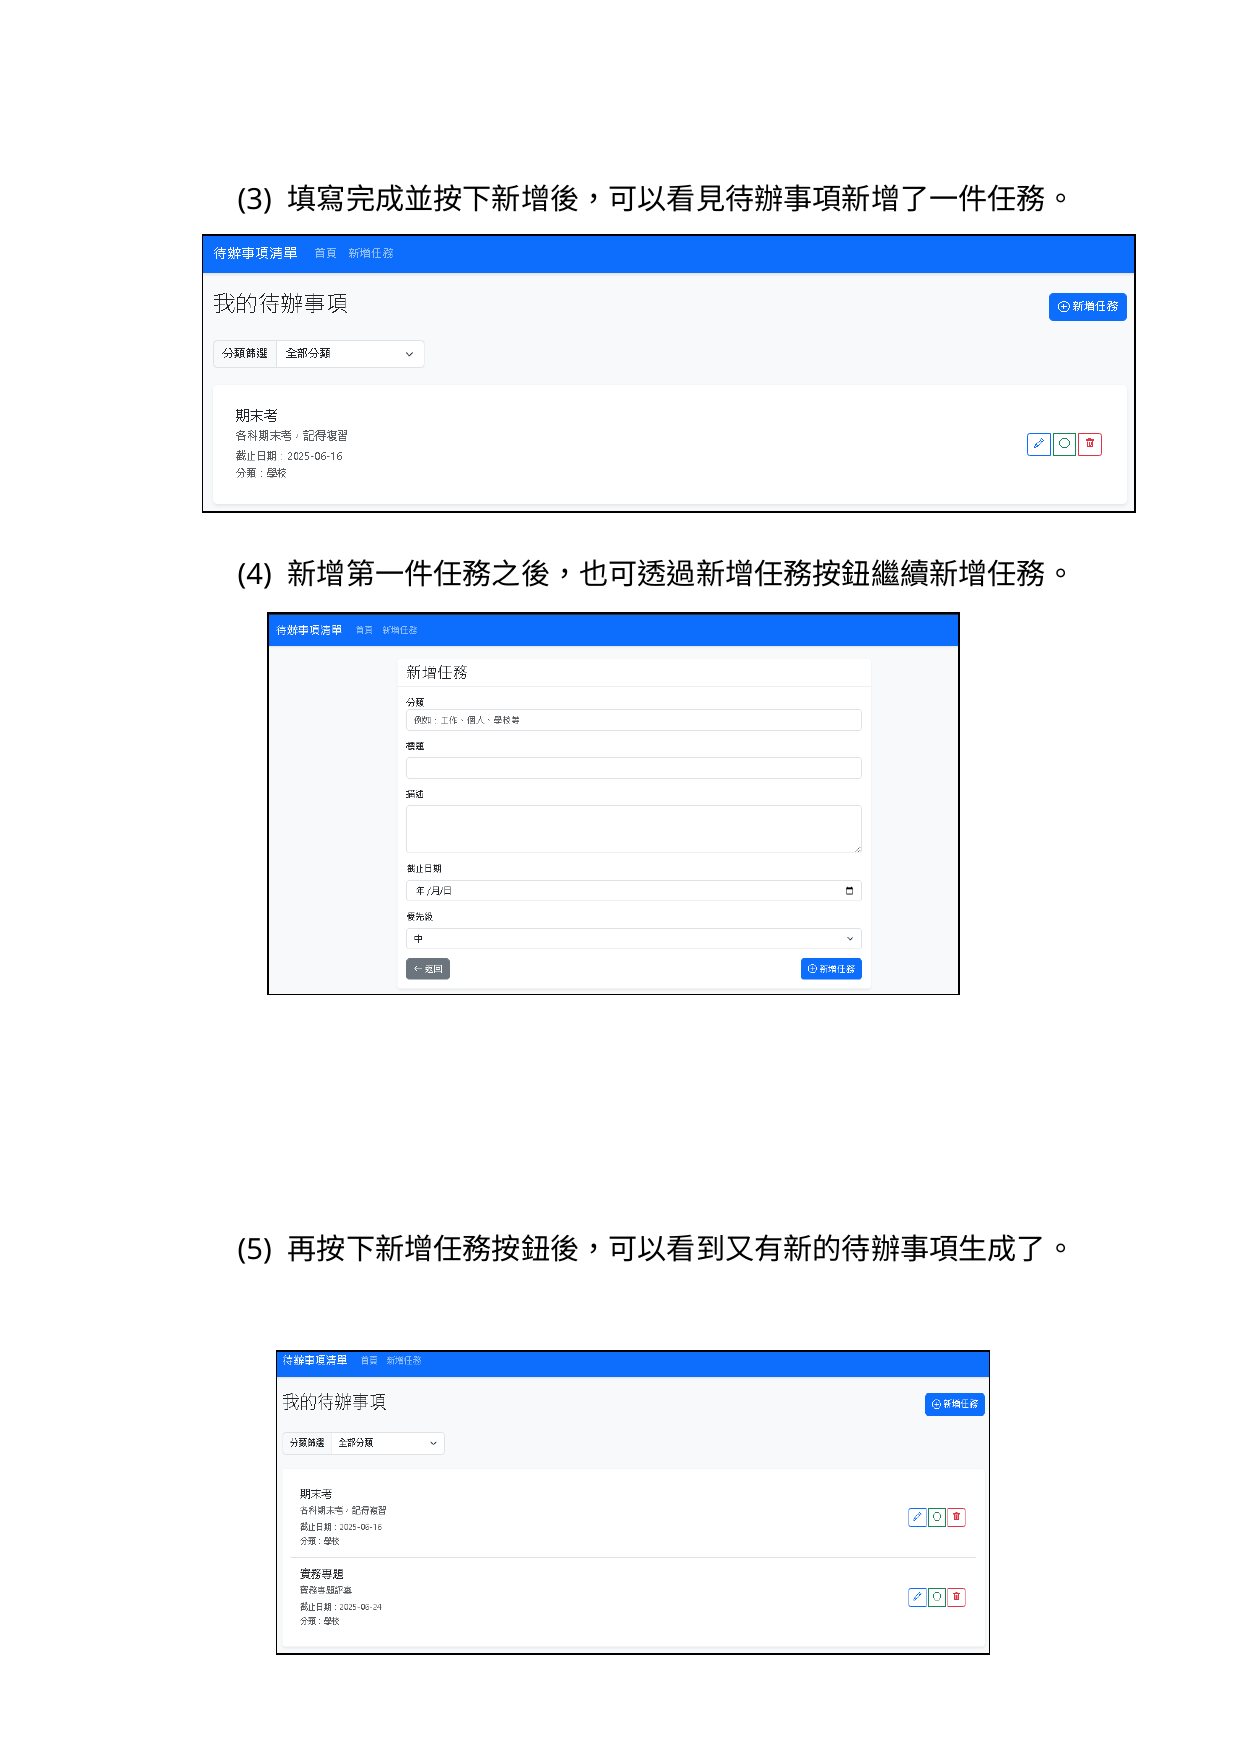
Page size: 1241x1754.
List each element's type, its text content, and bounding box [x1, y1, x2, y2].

picture [269, 614, 958, 994]
list 新增第一件任務之後，也可透過新增任務按鈕繼續新增任務。 [237, 534, 1053, 609]
list 填寫完成並按下新增後，可以看見待辦事項新增了一件任務。 [237, 159, 1053, 234]
picture [203, 236, 1134, 511]
picture [277, 1352, 989, 1653]
list 再按下新增任務按鈕後，可以看到又有新的待辦事項生成了。 [237, 1209, 1053, 1284]
